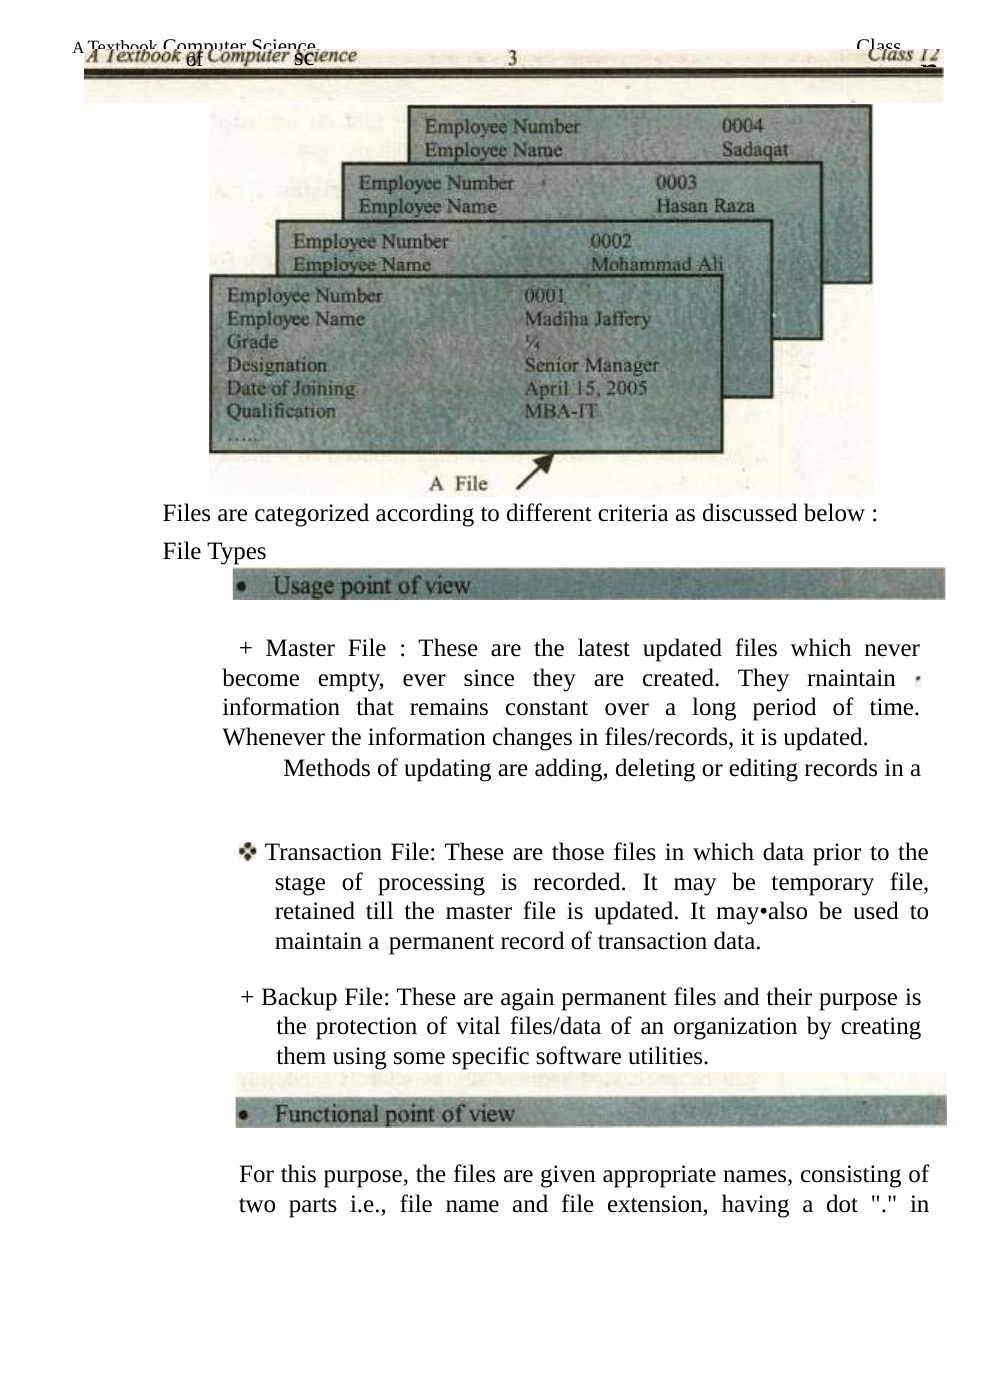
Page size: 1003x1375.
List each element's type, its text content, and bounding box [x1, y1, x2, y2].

picture [238, 842, 257, 861]
text File Types [162, 536, 930, 565]
picture [84, 49, 944, 103]
text + Backup File: These are again permanent files and their purpose is the protection of vital files/data of an organization by creating them using some specific software utilities. [240, 982, 922, 1069]
picture [235, 1072, 947, 1128]
picture [232, 567, 946, 600]
text + Master File : These are the latest updated files which never become empty, ever since they are created. They rnaintain information that remains constant over a long period of time. Whenever the information changes in files/records, it is updated. [222, 633, 921, 751]
text Methods of updating are adding, deleting or editing records in a [75, 753, 921, 782]
text Files are categorized according to different criteria as discussed below : [162, 498, 930, 527]
picture [208, 104, 874, 497]
text Transaction File: These are those files in which data prior to the stage of processing is recorded. It may be temporary file, retained till the master file is updated. It may•also be used to maintain a permanent record of transaction data. [238, 837, 930, 954]
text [238, 1159, 930, 1218]
picture [915, 675, 922, 687]
